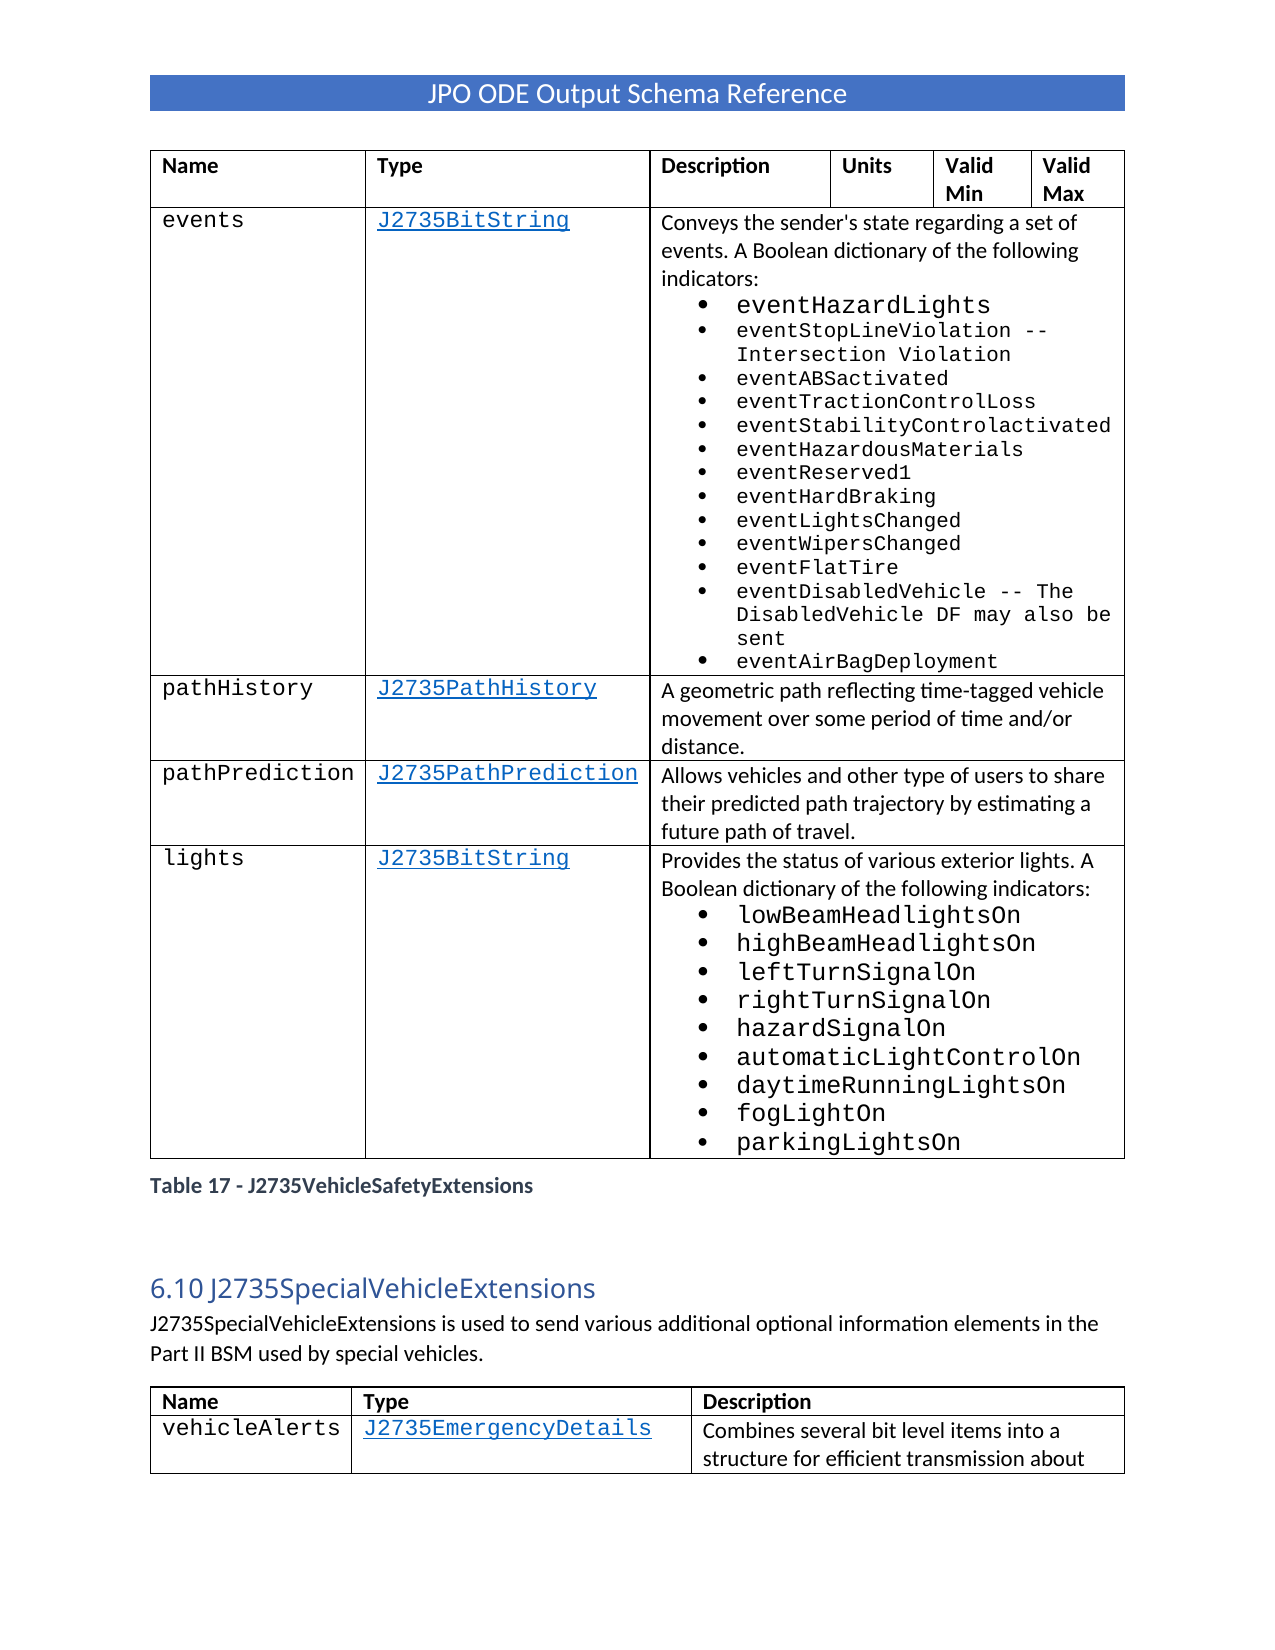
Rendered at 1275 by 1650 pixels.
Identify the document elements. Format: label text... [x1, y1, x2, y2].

table_cell J2735BitString [366, 208, 649, 675]
table_header Description [651, 151, 830, 207]
table_header Valid Min [934, 151, 1031, 207]
table_cell pathHistory [151, 676, 365, 760]
table_header Valid Max [1032, 151, 1124, 207]
table_cell vehicleAlerts [151, 1416, 351, 1472]
subtitle J2735SpecialVehicleExtensions [150, 1269, 1125, 1306]
table_header Units [831, 151, 933, 207]
table_cell J2735PathHistory [366, 676, 649, 760]
table_cell events [151, 208, 365, 675]
table_header Name [151, 1388, 351, 1415]
table_header Name [151, 151, 365, 207]
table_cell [352, 1416, 691, 1472]
table_cell pathPrediction [151, 761, 365, 845]
table_cell lights [151, 846, 365, 1157]
table_cell Allows vehicles and other type of users to share their predicted path trajectory by estimating a future path of travel. [651, 761, 1124, 845]
table_cell J2735PathPrediction [366, 761, 649, 845]
text Table 17 - J2735VehicleSafetyExtensions [150, 1171, 1125, 1199]
table_header Type [366, 151, 649, 207]
table_cell J2735BitString [366, 846, 649, 1157]
table_cell A geometric path reflecting time-tagged vehicle movement over some period of time and/or distance. [651, 676, 1124, 760]
table_header Description [692, 1388, 1124, 1415]
text J2735SpecialVehicleExtensions is used to send various additional optional information elements in the Part II BSM used by special vehicles. [150, 1309, 1125, 1367]
table_header Type [352, 1388, 691, 1415]
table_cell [692, 1416, 1124, 1472]
